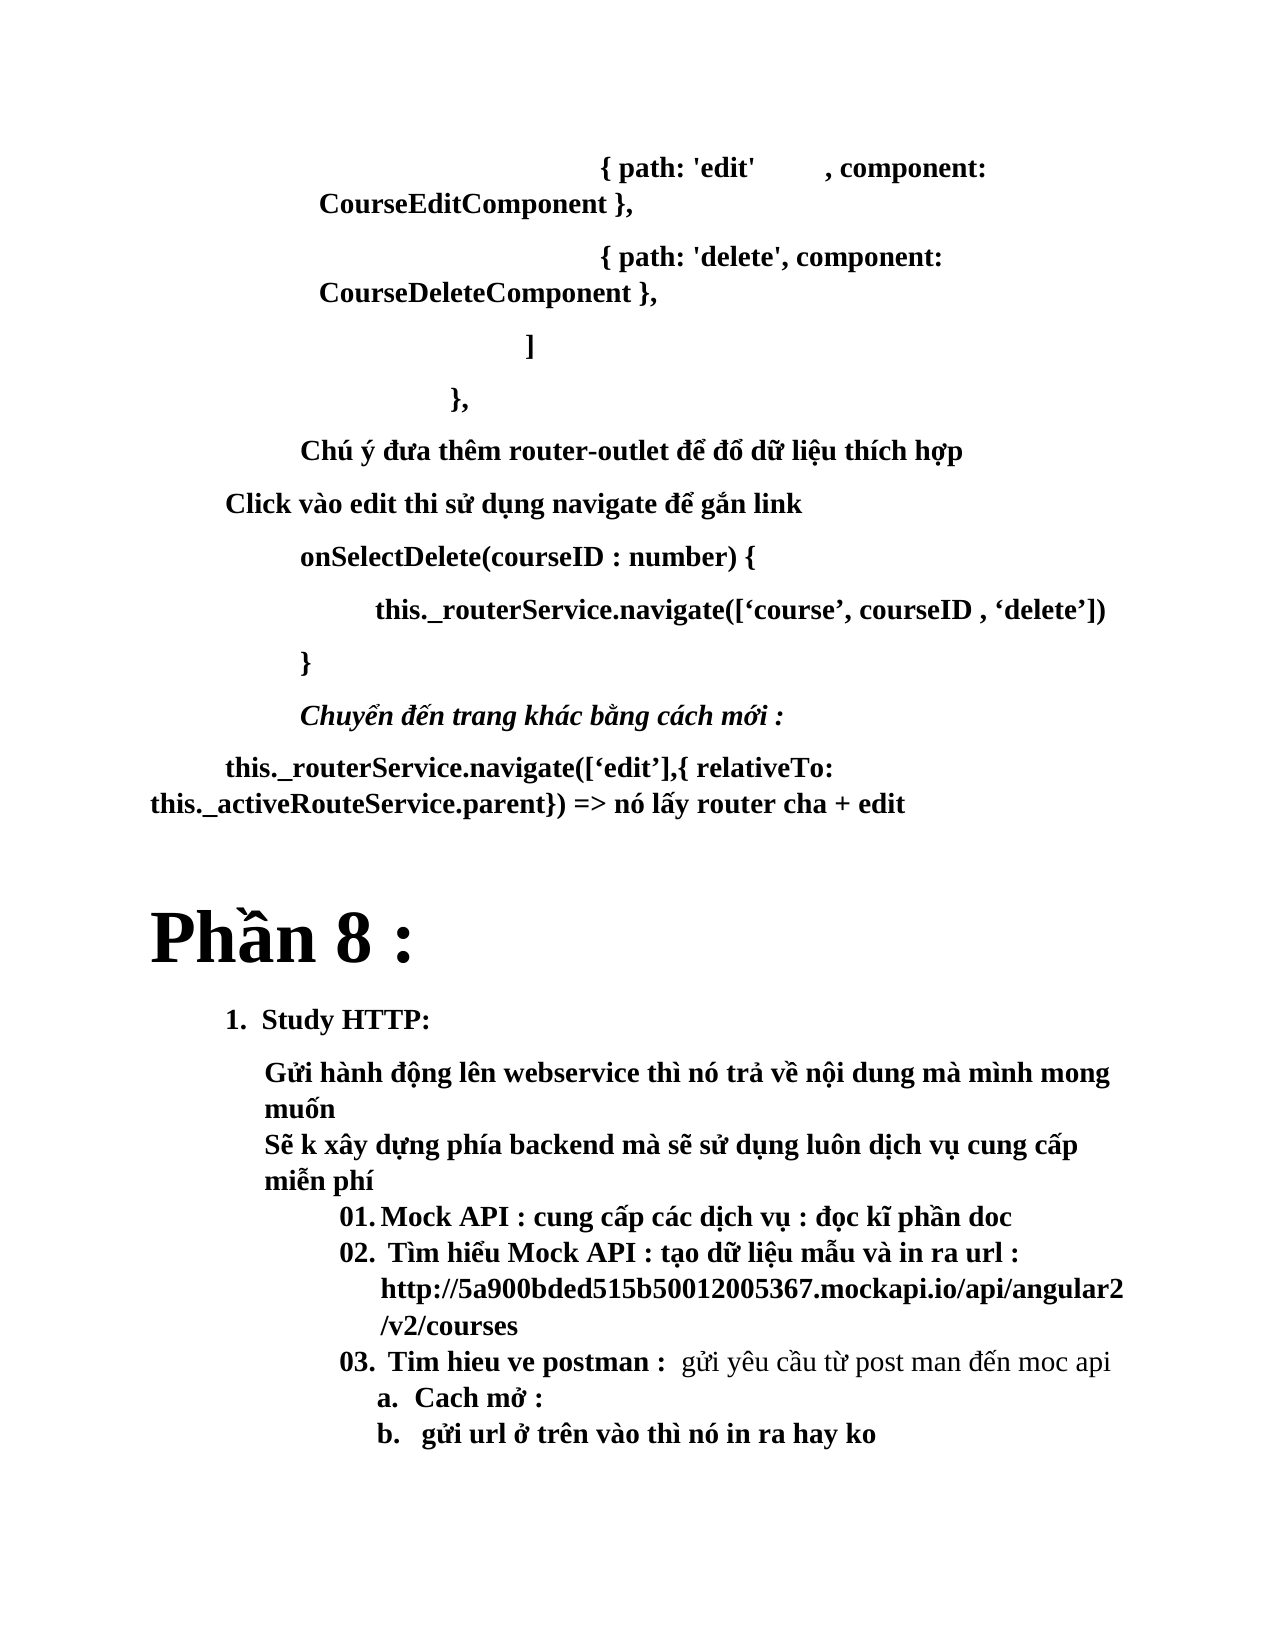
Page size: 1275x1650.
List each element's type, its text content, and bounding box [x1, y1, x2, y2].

text this._routerService.navigate([‘course’, courseID , ‘delete’]) [150, 592, 1125, 626]
text Click vào edit thi sử dụng navigate để gắn link [150, 486, 1125, 520]
list Sẽ k xây dựng phía backend mà sẽ sử dụng luôn dịch vụ cung cấp miễn phí [264, 1127, 1125, 1197]
text { path: 'delete', component: CourseDeleteComponent }, [319, 239, 1125, 309]
text this._routerService.navigate([‘edit’],{ relativeTo: this._activeRouteService.parent}) => nó lấy router cha + edit [150, 750, 1125, 820]
list Cach mở : [377, 1380, 1125, 1414]
text Chuyển đến trang khác bằng cách mới : [225, 698, 1125, 731]
list Tim hieu ve postman : gửi yêu cầu từ post man đến moc api [339, 1344, 1125, 1377]
text onSelectDelete(courseID : number) { [150, 539, 1125, 573]
list gửi url ở trên vào thì nó in ra hay ko [377, 1416, 1125, 1450]
list Gửi hành động lên webservice thì nó trả về nội dung mà mình mong muốn [264, 1055, 1125, 1124]
text Chú ý đưa thêm router-outlet để đổ dữ liệu thích hợp [150, 433, 1125, 467]
text Phần 8 : [150, 892, 1125, 978]
list Tìm hiểu Mock API : tạo dữ liệu mẫu và in ra url : http://5a900bded515b50012005367.mockapi.io/api/angular2/v2/courses [339, 1236, 1125, 1341]
text { path: 'edit' , component: CourseEditComponent }, [319, 150, 1125, 220]
text ] [319, 328, 1125, 361]
text }, [319, 381, 1125, 414]
text } [225, 645, 1125, 678]
text 1. Study HTTP: [225, 1002, 1125, 1036]
list Mock API : cung cấp các dịch vụ : đọc kĩ phần doc [339, 1199, 1125, 1233]
